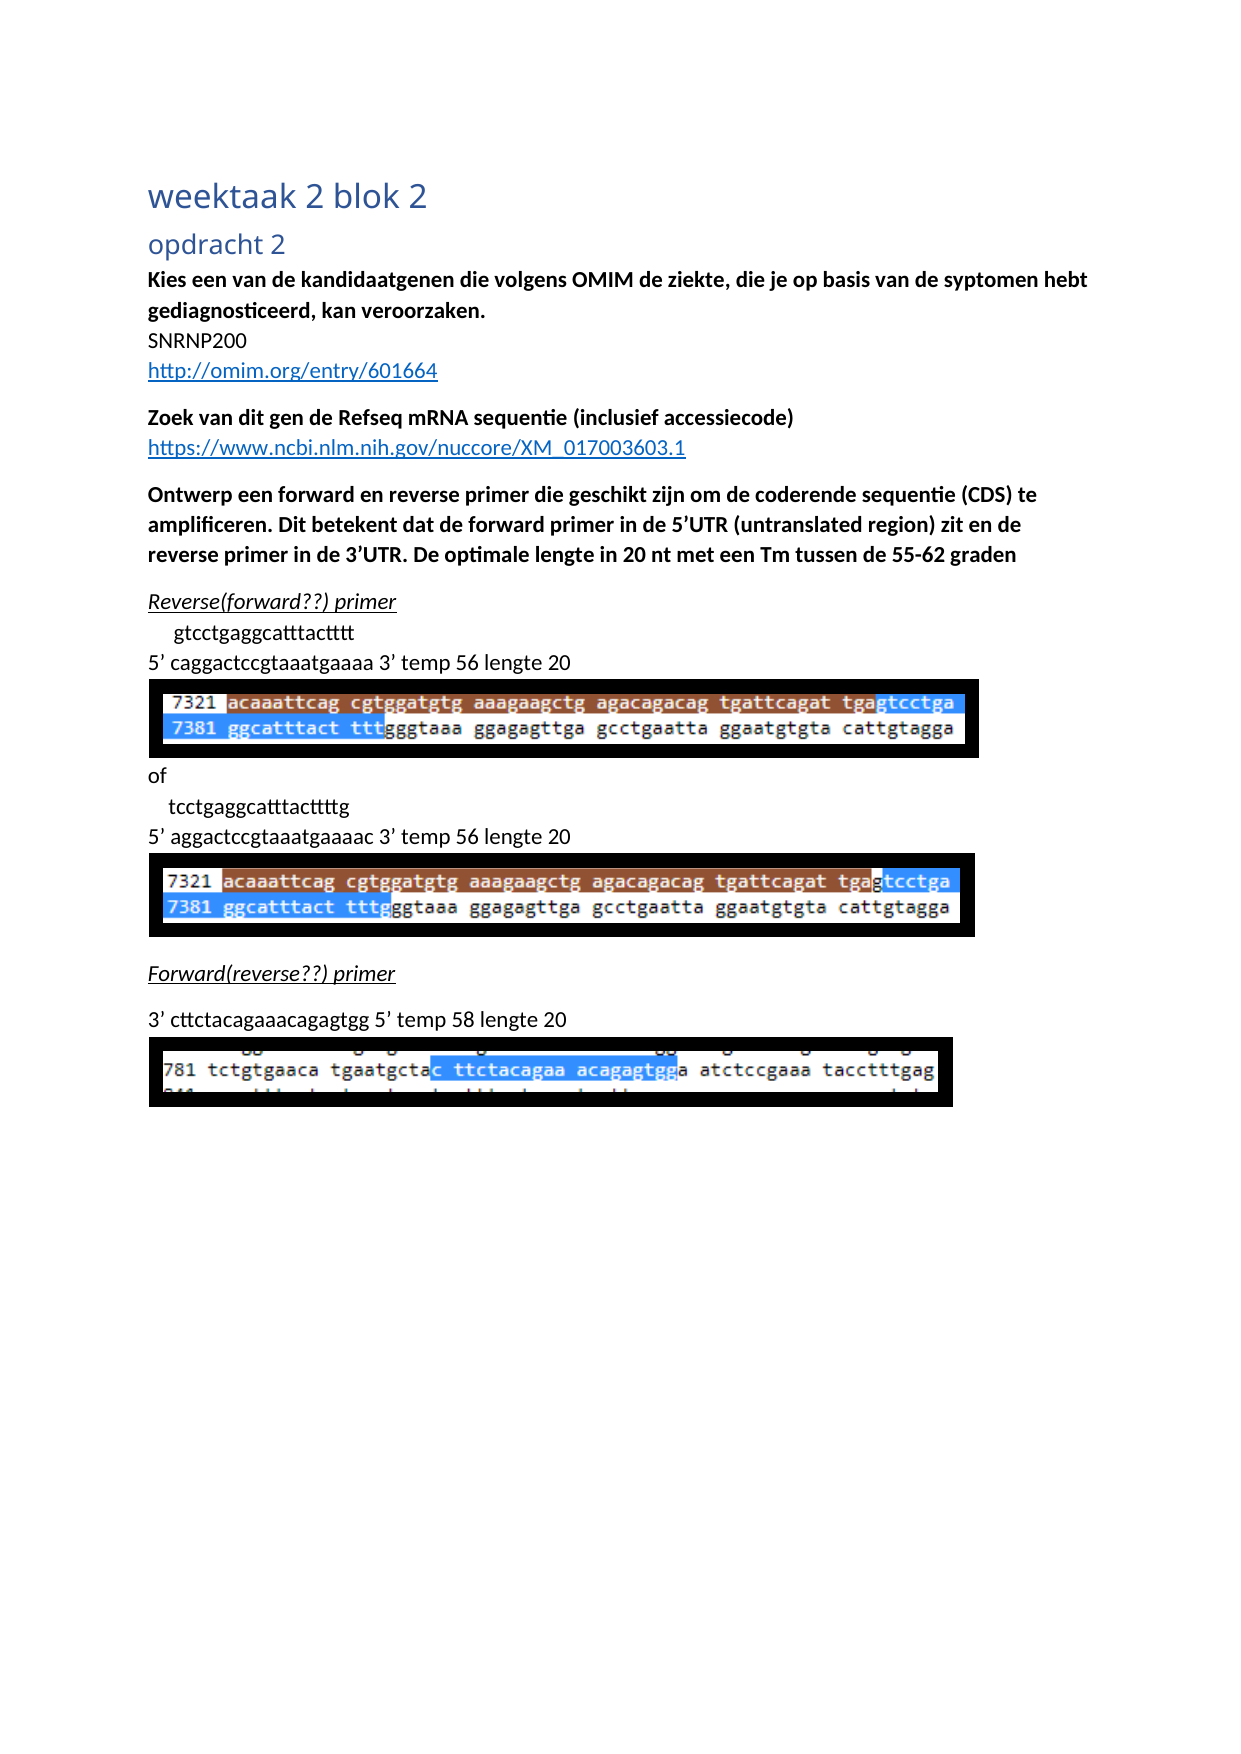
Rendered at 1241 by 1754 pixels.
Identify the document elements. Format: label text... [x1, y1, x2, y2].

text Forward(reverse??) primer [148, 959, 1093, 987]
text Ontwerp een forward en reverse primer die geschikt zijn om de coderende sequentie (CDS) te amplificeren. Dit betekent dat de forward primer in de 5’UTR (untranslated region) zit en de reverse primer in de 3’UTR. De optimale lengte in 20 nt met een Tm tussen de 55-62 graden [148, 480, 1093, 568]
subtitle weektaak 2 blok 2 [148, 173, 1093, 218]
picture [163, 1051, 938, 1092]
text Kies een van de kandidaatgenen die volgens OMIM de ziekte, die je op basis van de syptomen hebt gediagnosticeerd, kan veroorzaken. SNRNP200 http://omim.org/entry/601664 [148, 266, 1093, 384]
subtitle opdracht 2 [148, 226, 1093, 263]
text Zoek van dit gen de Refseq mRNA sequentie (inclusief accessiecode) https://www.ncbi.nlm.nih.gov/nuccore/XM_017003603.1 [148, 403, 1093, 461]
picture [163, 694, 965, 744]
picture [163, 868, 960, 923]
